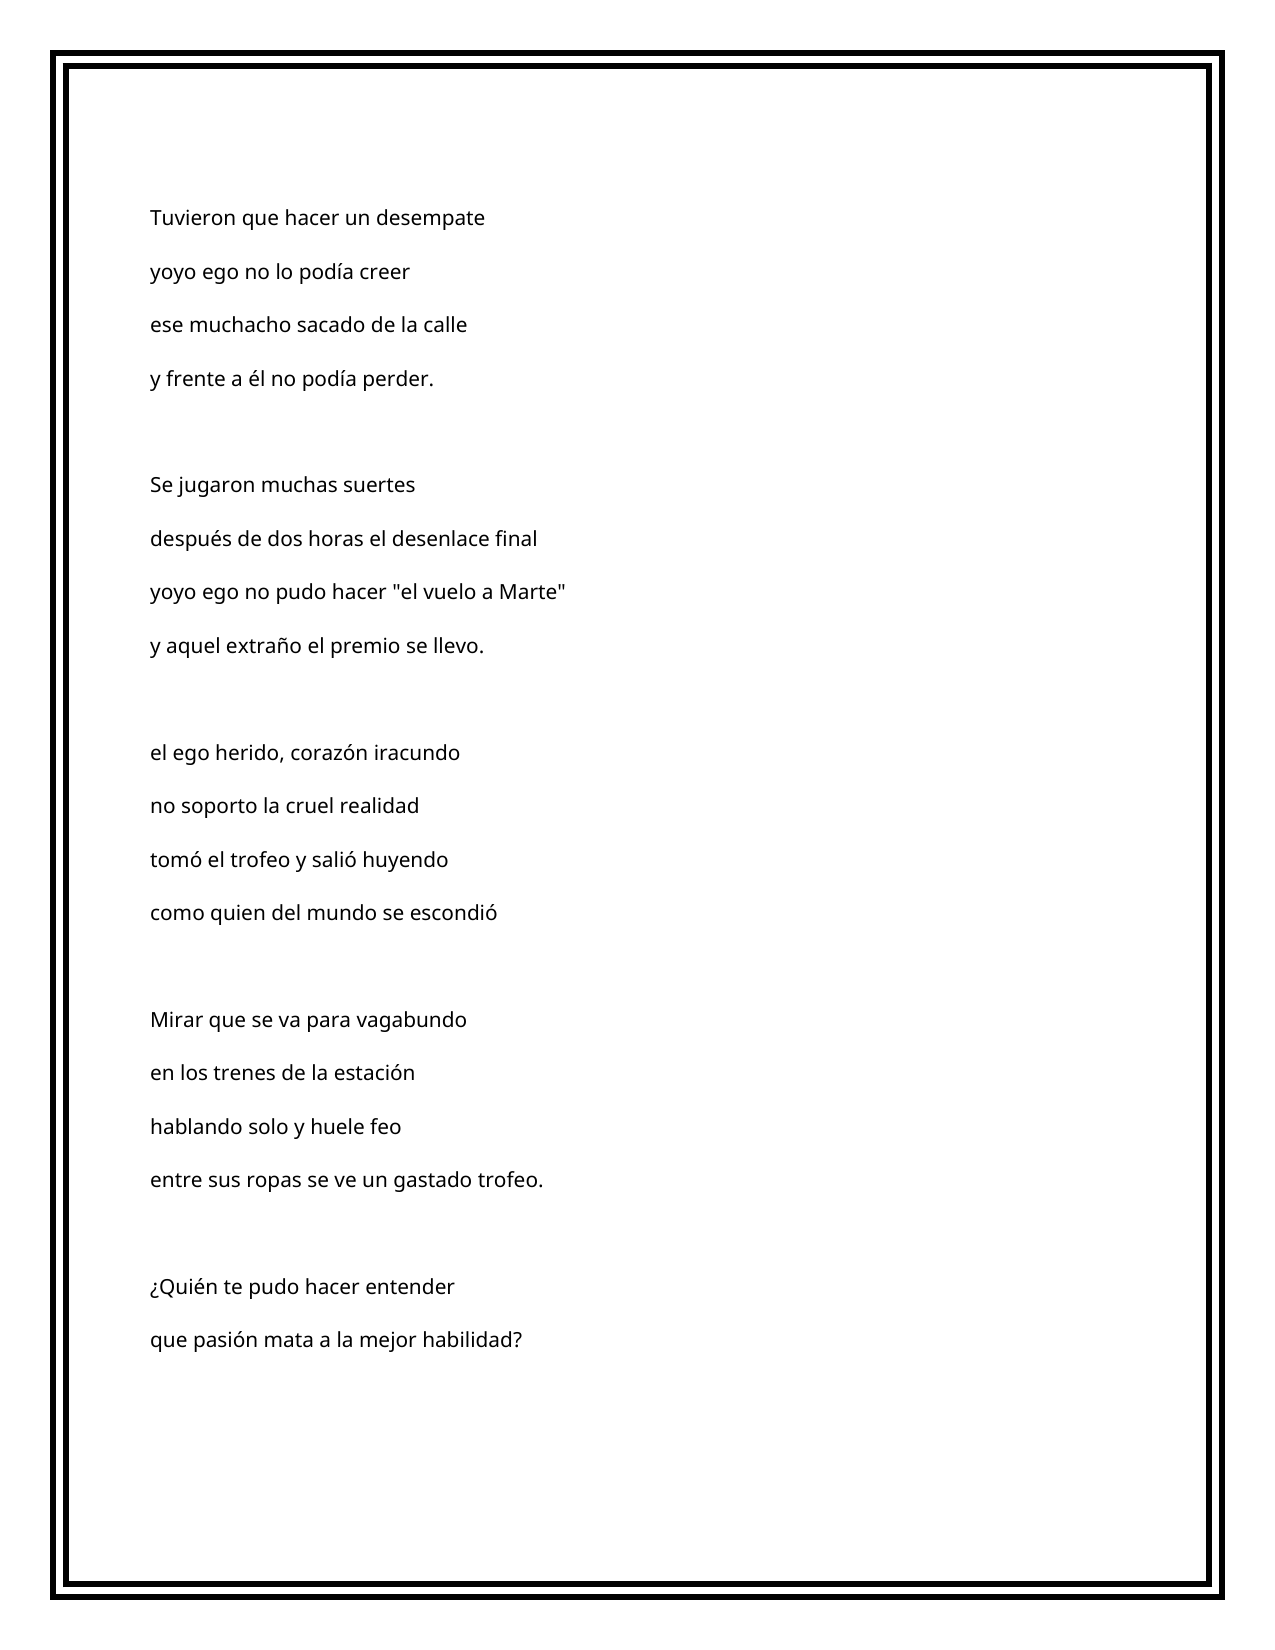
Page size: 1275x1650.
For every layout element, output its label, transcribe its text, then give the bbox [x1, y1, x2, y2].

text en los trenes de la estación [150, 1058, 1125, 1087]
text ese muchacho sacado de la calle [150, 310, 1125, 339]
text ¿Quién te pudo hacer entender [150, 1272, 1125, 1301]
text tomó el trofeo y salió huyendo [150, 845, 1125, 873]
text y aquel extraño el premio se llevo. [150, 631, 1125, 659]
text yoyo ego no pudo hacer "el vuelo a Marte" [150, 577, 1125, 606]
text no soporto la cruel realidad [150, 791, 1125, 820]
text como quien del mundo se escondió [150, 898, 1125, 927]
text y frente a él no podía perder. [150, 364, 1125, 392]
text hablando solo y huele feo [150, 1112, 1125, 1140]
text que pasión mata a la mejor habilidad? [150, 1326, 1125, 1354]
text Tuvieron que hacer un desempate [150, 203, 1125, 232]
text el ego herido, corazón iracundo [150, 738, 1125, 766]
text yoyo ego no lo podía creer [150, 257, 1125, 285]
text Se jugaron muchas suertes [150, 471, 1125, 499]
text Mirar que se va para vagabundo [150, 1005, 1125, 1033]
text después de dos horas el desenlace final [150, 524, 1125, 552]
text entre sus ropas se ve un gastado trofeo. [150, 1165, 1125, 1194]
